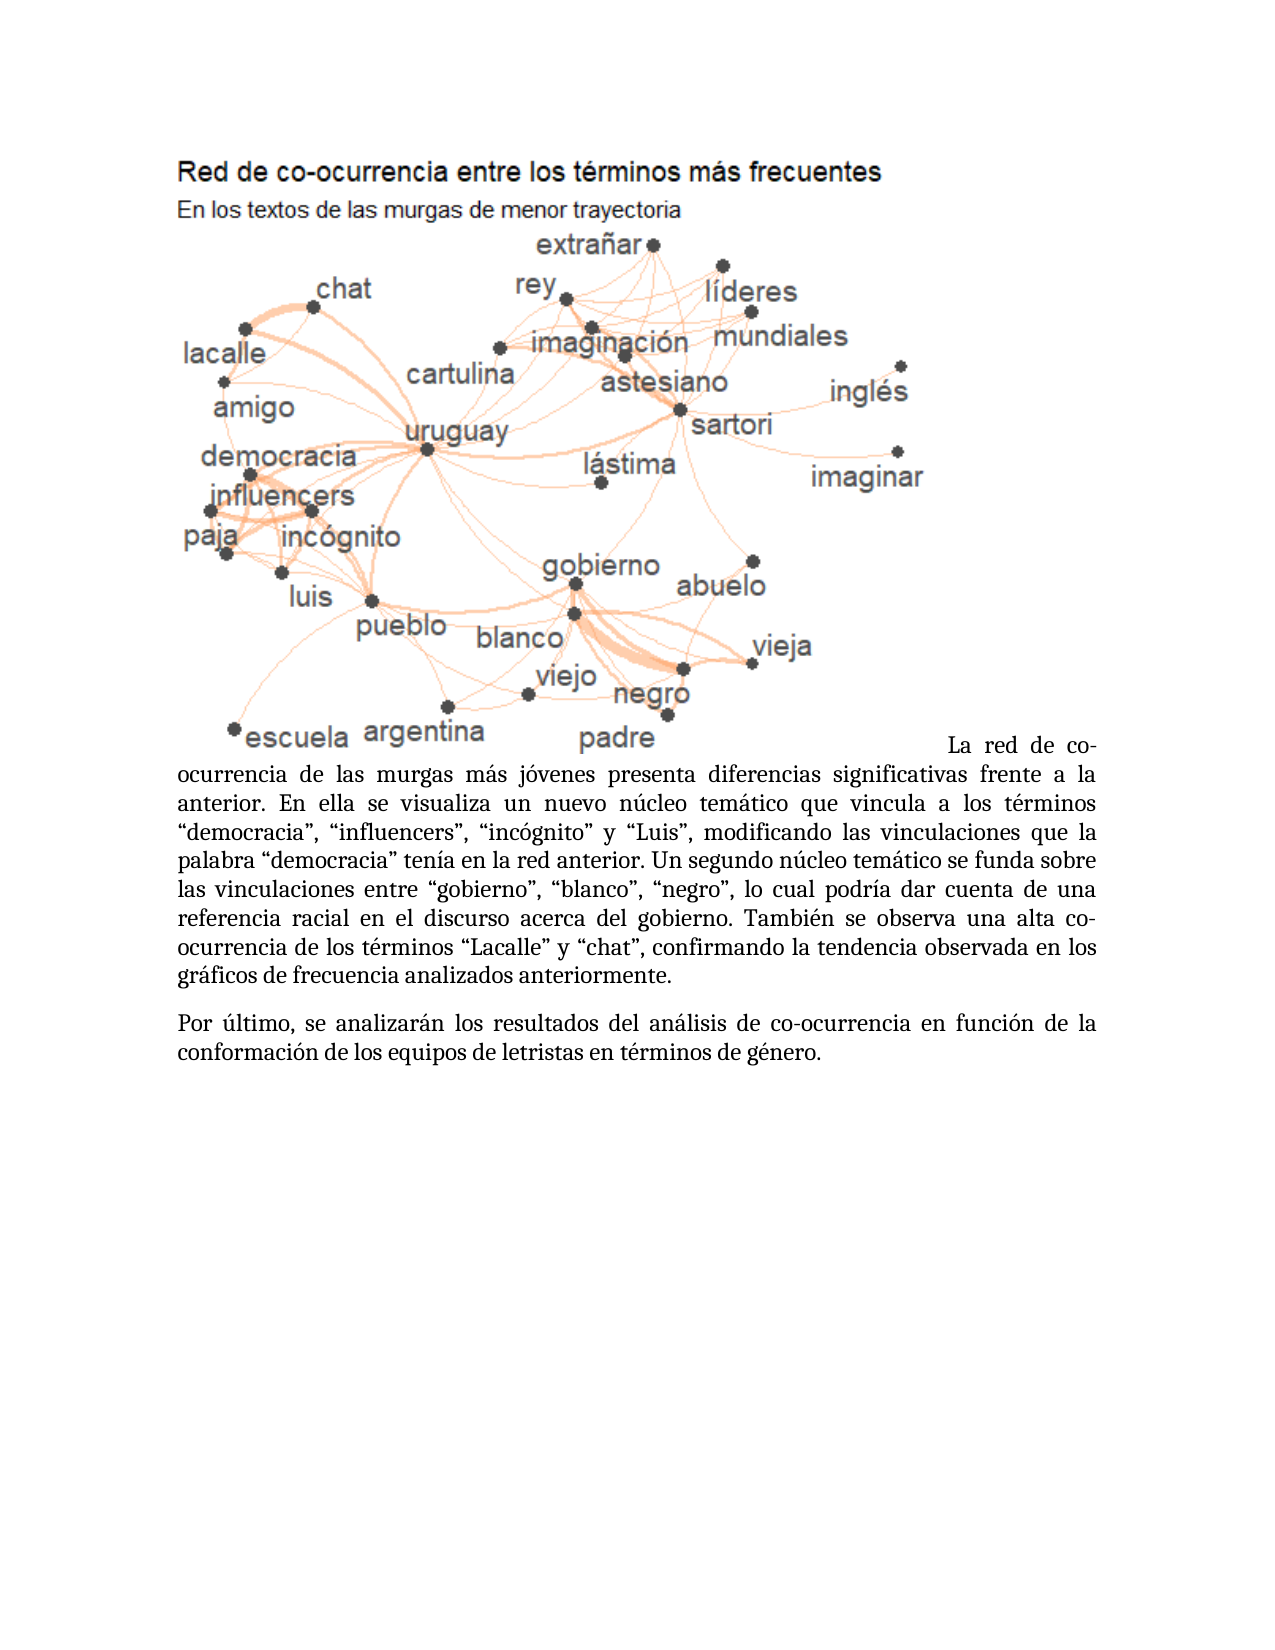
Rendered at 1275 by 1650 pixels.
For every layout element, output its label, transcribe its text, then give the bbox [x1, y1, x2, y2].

text Por último, se analizarán los resultados del análisis de co-ocurrencia en función de la conformación de los equipos de letristas en términos de género. [177, 1009, 1098, 1066]
picture [177, 147, 935, 754]
